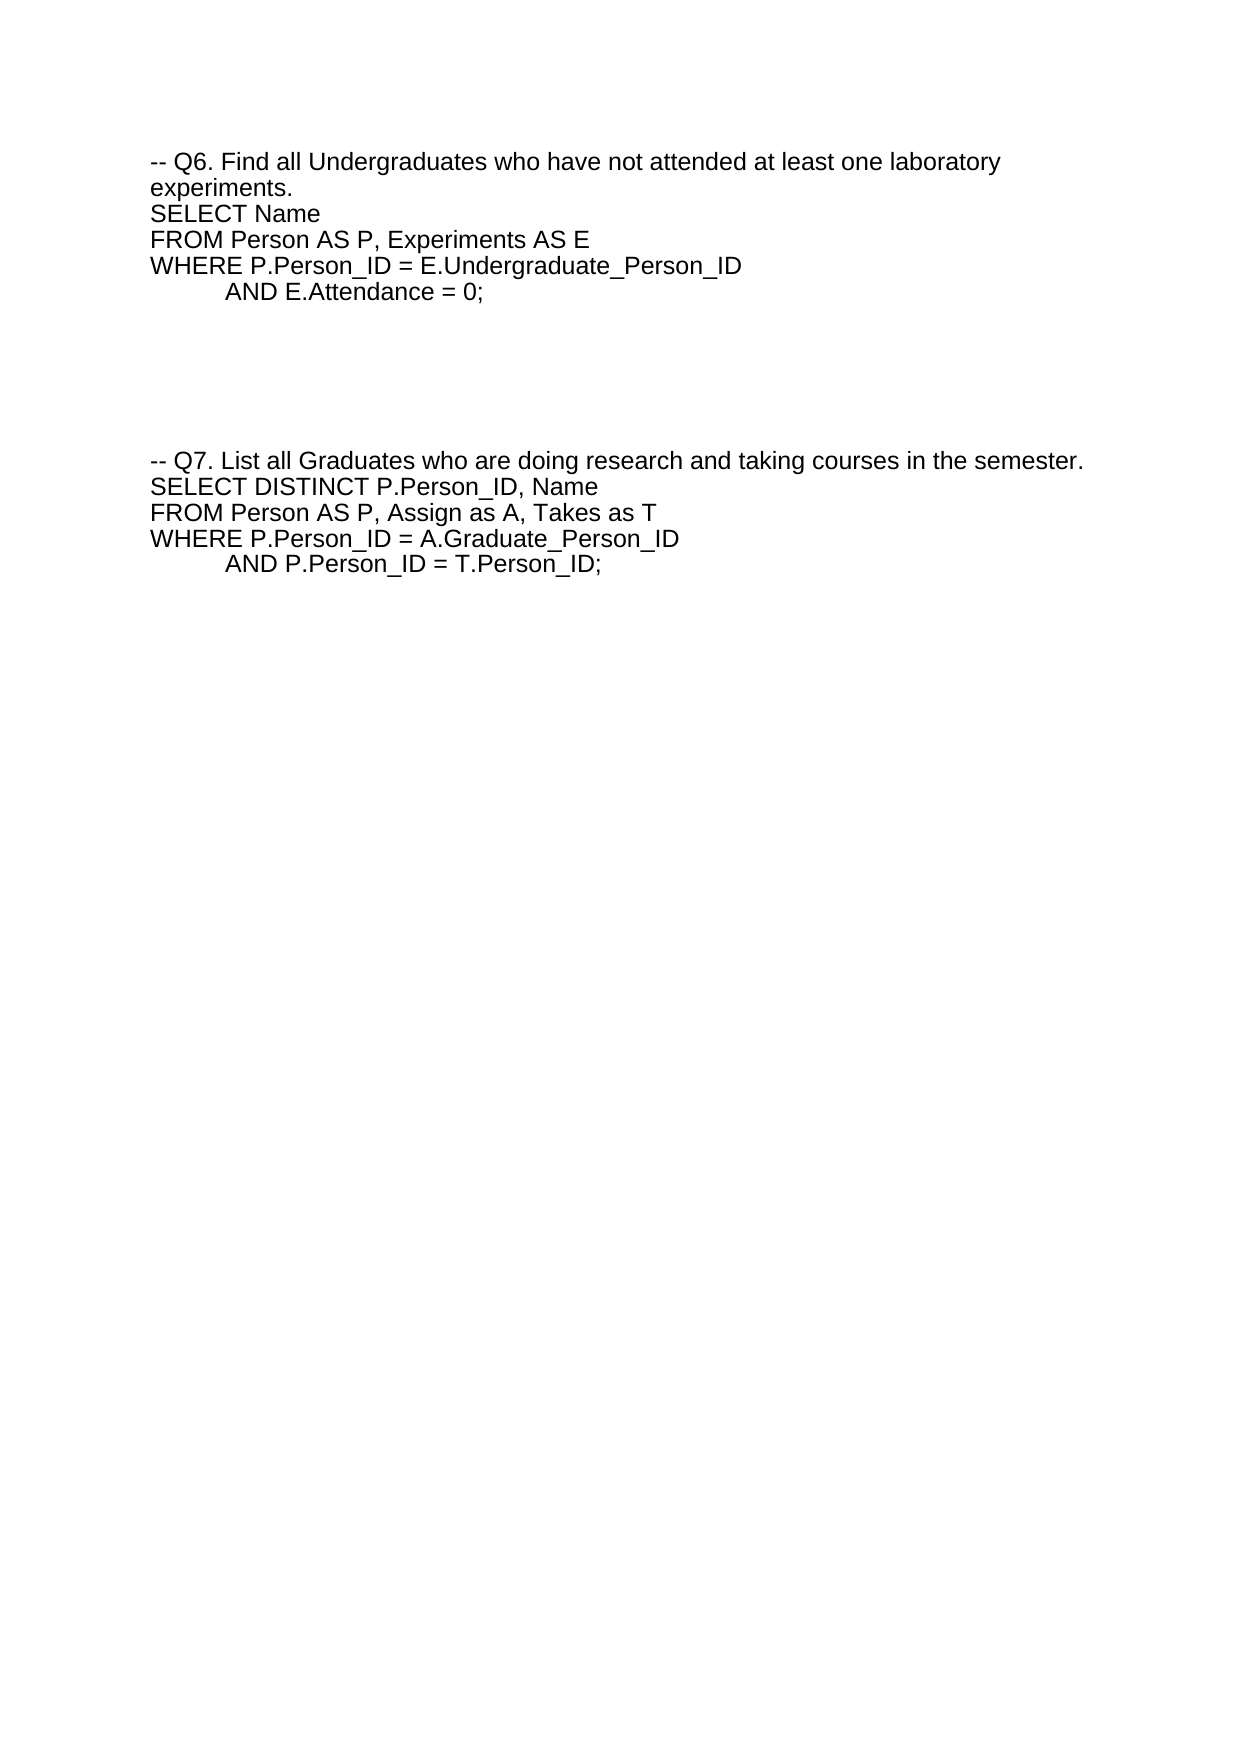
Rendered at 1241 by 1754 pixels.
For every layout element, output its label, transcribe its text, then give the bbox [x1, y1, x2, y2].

text WHERE P.Person_ID = E.Undergraduate_Person_ID [150, 253, 1090, 279]
text FROM Person AS P, Experiments AS E [150, 228, 1090, 253]
text -- Q7. List all Graduates who are doing research and taking courses in the semester. [150, 449, 1090, 475]
text AND P.Person_ID = T.Person_ID; [150, 552, 1090, 602]
text FROM Person AS P, Assign as A, Takes as T [150, 501, 1090, 526]
text AND E.Attendance = 0; [150, 279, 1090, 305]
text SELECT DISTINCT P.Person_ID, Name [150, 475, 1090, 501]
text SELECT Name [150, 202, 1090, 228]
text WHERE P.Person_ID = A.Graduate_Person_ID [150, 526, 1090, 552]
text -- Q6. Find all Undergraduates who have not attended at least one laboratory experiments. [150, 150, 1090, 202]
